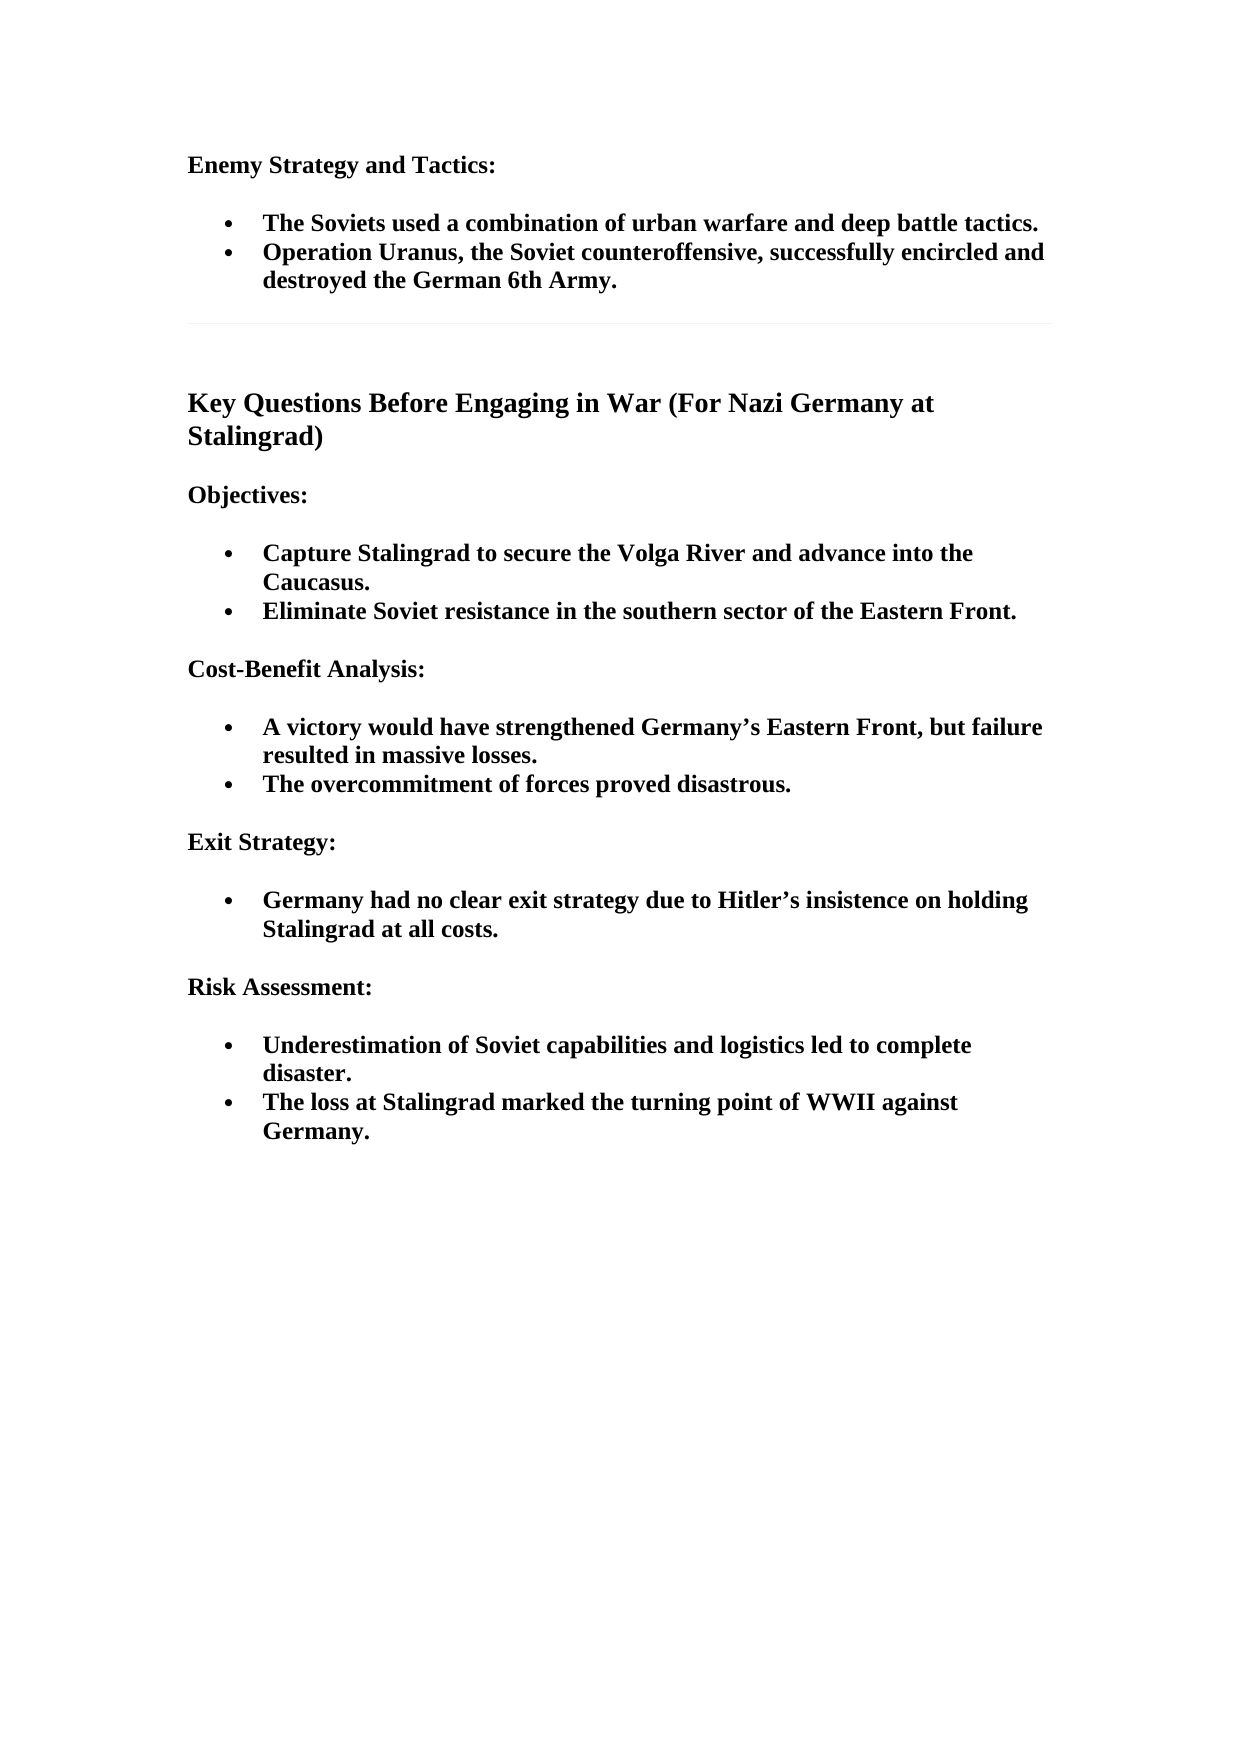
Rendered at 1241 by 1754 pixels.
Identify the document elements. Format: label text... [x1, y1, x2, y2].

list The loss at Stalingrad marked the turning point of WWII against Germany. [225, 1087, 1053, 1145]
list The overcommitment of forces proved disastrous. [225, 769, 1053, 798]
text Cost-Benefit Analysis: [187, 654, 1053, 683]
list Eliminate Soviet resistance in the southern sector of the Eastern Front. [225, 596, 1053, 625]
text Key Questions Before Engaging in War (For Nazi Germany at Stalingrad) [187, 387, 1053, 451]
list Germany had no clear exit strategy due to Hitler’s insistence on holding Stalingrad at all costs. [225, 885, 1053, 943]
list Underestimation of Soviet capabilities and logistics led to complete disaster. [225, 1030, 1053, 1087]
text Enemy Strategy and Tactics: [187, 150, 1053, 179]
list Capture Stalingrad to secure the Volga River and advance into the Caucasus. [225, 538, 1053, 596]
text Exit Strategy: [187, 827, 1053, 856]
list The Soviets used a combination of urban warfare and deep battle tactics. [225, 208, 1053, 237]
text Objectives: [187, 481, 1053, 509]
list A victory would have strengthened Germany’s Eastern Front, but failure resulted in massive losses. [225, 712, 1053, 769]
text Risk Assessment: [187, 972, 1053, 1001]
list Operation Uranus, the Soviet counteroffensive, successfully encircled and destroyed the German 6th Army. [225, 237, 1053, 294]
